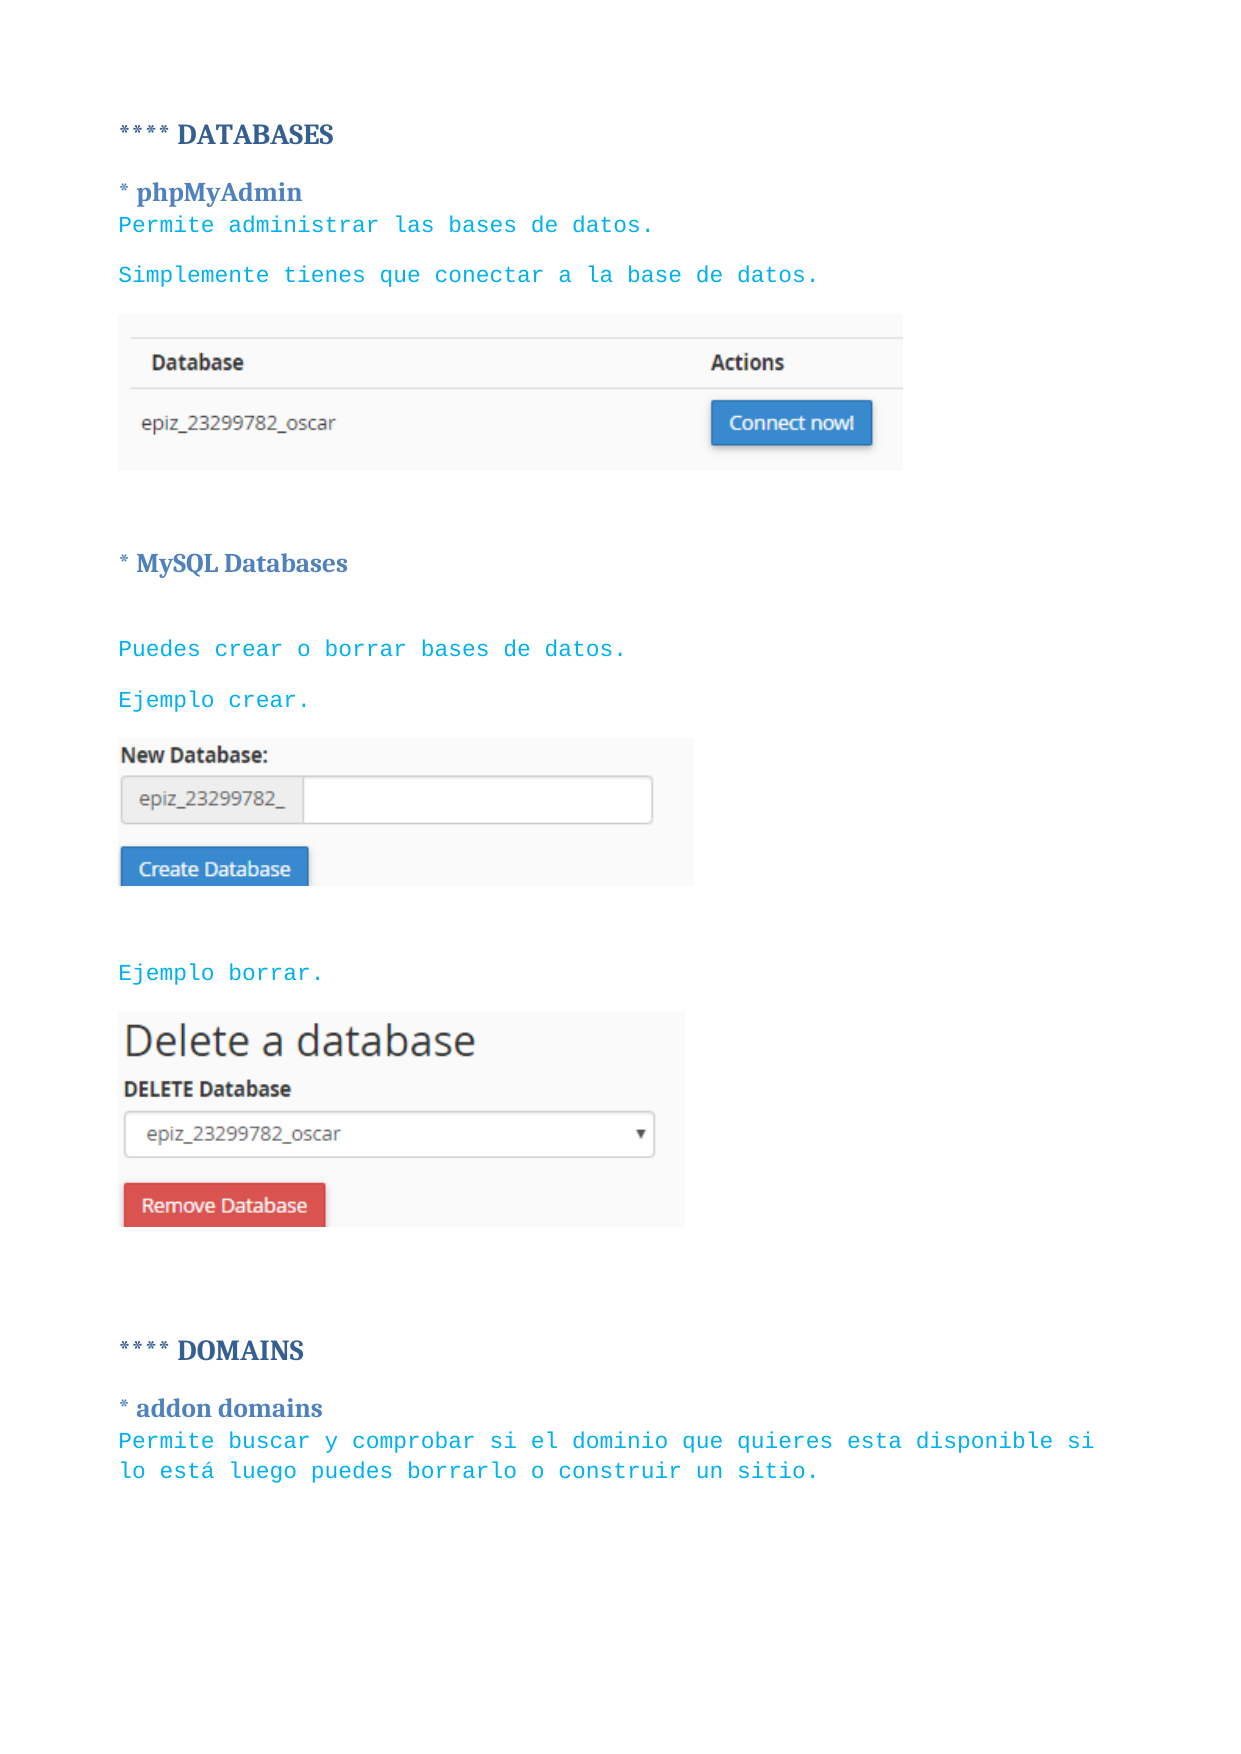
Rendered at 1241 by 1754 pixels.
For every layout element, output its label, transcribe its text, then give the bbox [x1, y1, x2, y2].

picture [118, 1011, 685, 1227]
picture [118, 314, 903, 471]
subtitle * addon domains [118, 1393, 1122, 1424]
subtitle * MySQL Databases [118, 548, 1122, 580]
text Puedes crear o borrar bases de datos. [118, 637, 1122, 663]
text Permite administrar las bases de datos. [118, 213, 1122, 239]
subtitle **** DATABASES [118, 118, 1122, 152]
text Simplemente tienes que conectar a la base de datos. [118, 264, 1122, 290]
text Permite buscar y comprobar si el dominio que quieres esta disponible si lo está luego puedes borrarlo o construir un sitio. [118, 1429, 1122, 1485]
subtitle * phpMyAdmin [118, 177, 1122, 209]
text Ejemplo borrar. [118, 961, 1122, 987]
picture [118, 738, 694, 886]
subtitle **** DOMAINS [118, 1334, 1122, 1368]
text Ejemplo crear. [118, 688, 1122, 714]
